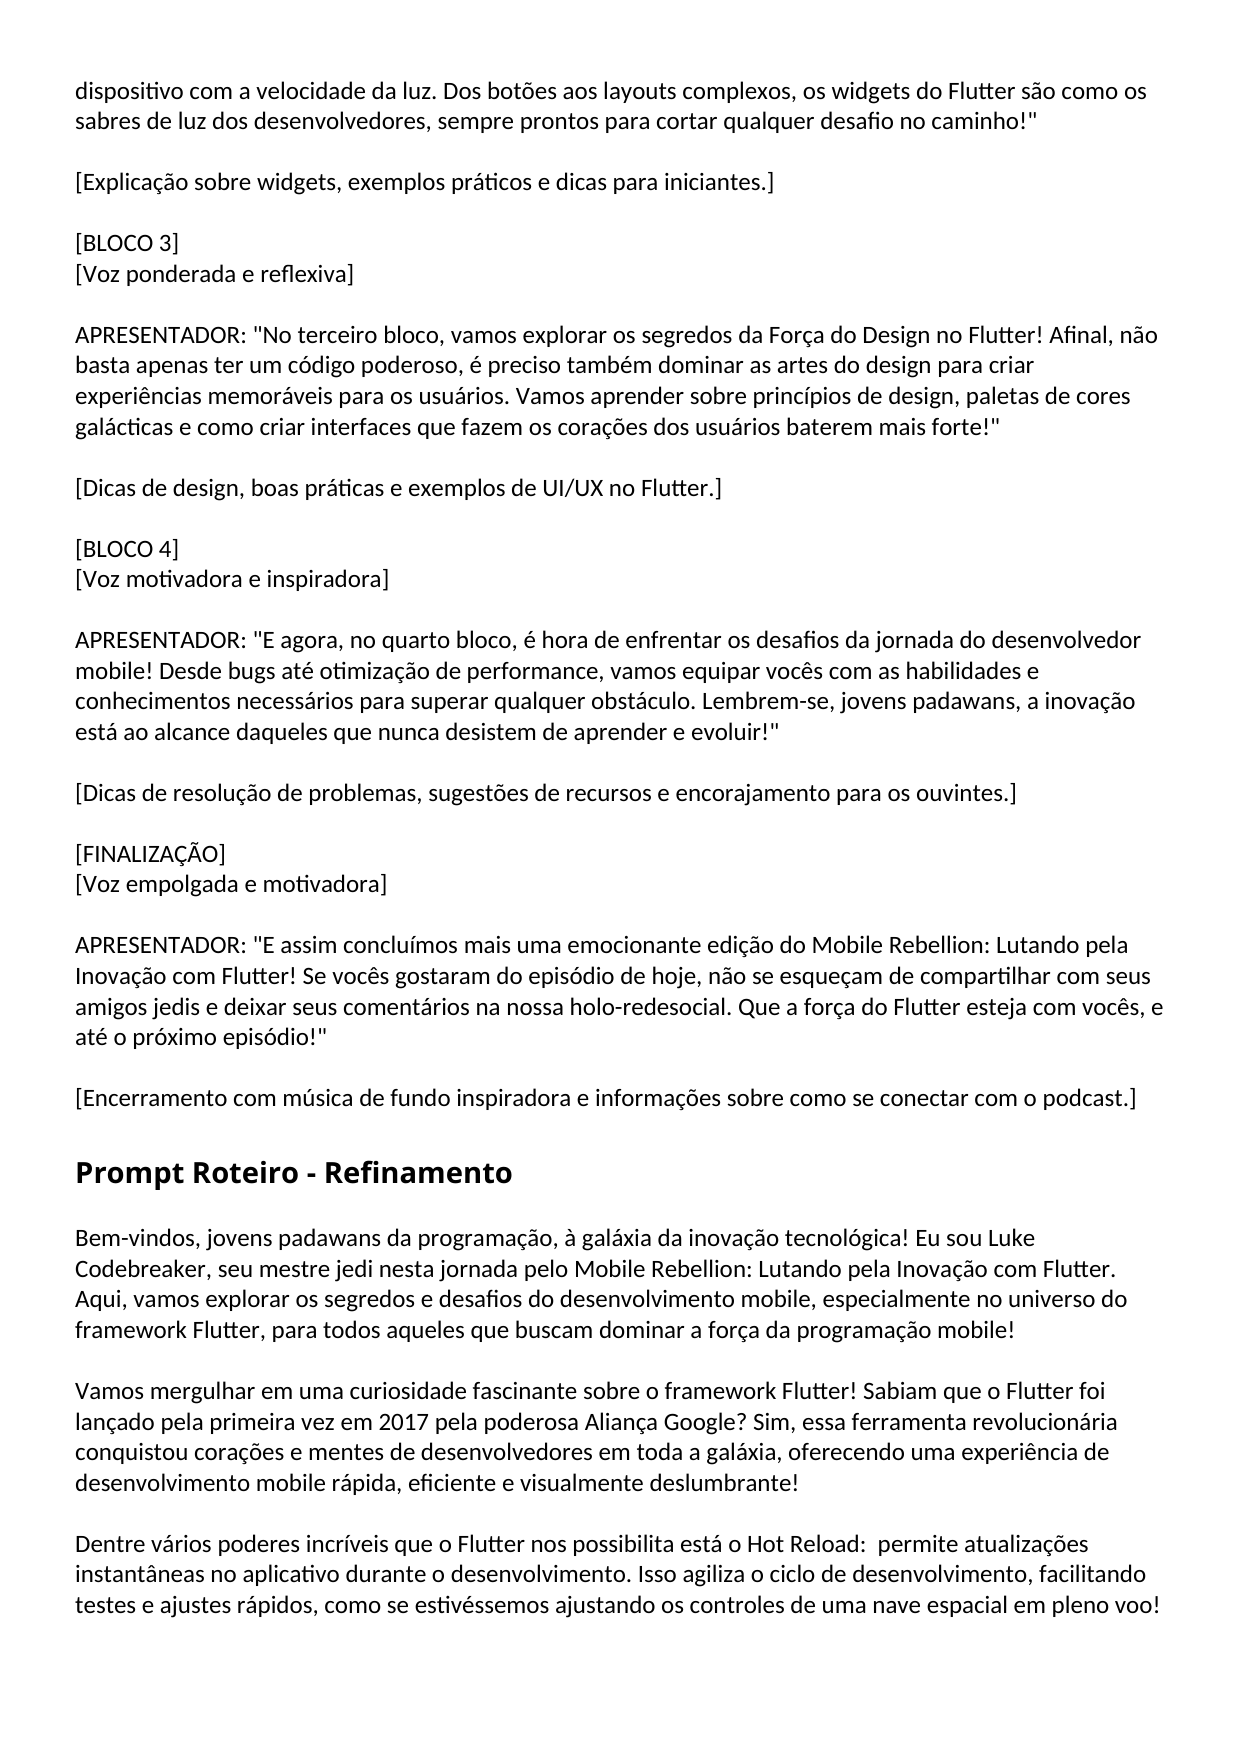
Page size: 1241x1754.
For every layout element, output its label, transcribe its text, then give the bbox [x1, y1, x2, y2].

list APRESENTADOR: "No terceiro bloco, vamos explorar os segredos da Força do Design no Flutter! Afinal, não basta apenas ter um código poderoso, é preciso também dominar as artes do design para criar experiências memoráveis para os usuários. Vamos aprender sobre princípios de design, paletas de cores galácticas e como criar interfaces que fazem os corações dos usuários baterem mais forte!" [75, 319, 1165, 441]
list APRESENTADOR: "E assim concluímos mais uma emocionante edição do Mobile Rebellion: Lutando pela Inovação com Flutter! Se vocês gostaram do episódio de hoje, não se esqueçam de compartilhar com seus amigos jedis e deixar seus comentários na nossa holo-redesocial. Que a força do Flutter esteja com vocês, e até o próximo episódio!" [75, 929, 1165, 1052]
list [Explicação sobre widgets, exemplos práticos e dicas para iniciantes.] [75, 167, 1165, 197]
list [Voz empolgada e motivadora] [75, 868, 1165, 899]
list Vamos mergulhar em uma curiosidade fascinante sobre o framework Flutter! Sabiam que o Flutter foi lançado pela primeira vez em 2017 pela poderosa Aliança Google? Sim, essa ferramenta revolucionária conquistou corações e mentes de desenvolvedores em toda a galáxia, oferecendo uma experiência de desenvolvimento mobile rápida, eficiente e visualmente deslumbrante! Dentre vários poderes incríveis que o Flutter nos possibilita está o Hot Reload: permite atualizações instantâneas no aplicativo durante o desenvolvimento. Isso agiliza o ciclo de desenvolvimento, facilitando testes e ajustes rápidos, como se estivéssemos ajustando os controles de uma nave espacial em pleno voo! [75, 1375, 1165, 1619]
list [Dicas de design, boas práticas e exemplos de UI/UX no Flutter.] [75, 472, 1165, 502]
list [FINALIZAÇÃO] [75, 838, 1165, 868]
list [Dicas de resolução de problemas, sugestões de recursos e encorajamento para os ouvintes.] [75, 777, 1165, 807]
list APRESENTADOR: "E agora, no quarto bloco, é hora de enfrentar os desafios da jornada do desenvolvedor mobile! Desde bugs até otimização de performance, vamos equipar vocês com as habilidades e conhecimentos necessários para superar qualquer obstáculo. Lembrem-se, jovens padawans, a inovação está ao alcance daqueles que nunca desistem de aprender e evoluir!" [75, 624, 1165, 746]
list [Encerramento com música de fundo inspiradora e informações sobre como se conectar com o podcast.] [75, 1082, 1165, 1113]
list [Voz motivadora e inspiradora] [75, 563, 1165, 594]
list [BLOCO 4] [75, 533, 1165, 563]
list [75, 75, 1165, 136]
list [BLOCO 3] [75, 228, 1165, 258]
list Prompt Roteiro - Refinamento Bem-vindos, jovens padawans da programação, à galáxia da inovação tecnológica! Eu sou Luke Codebreaker, seu mestre jedi nesta jornada pelo Mobile Rebellion: Lutando pela Inovação com Flutter. Aqui, vamos explorar os segredos e desafios do desenvolvimento mobile, especialmente no universo do framework Flutter, para todos aqueles que buscam dominar a força da programação mobile! [75, 1152, 1165, 1345]
list [Voz ponderada e reflexiva] [75, 258, 1165, 289]
